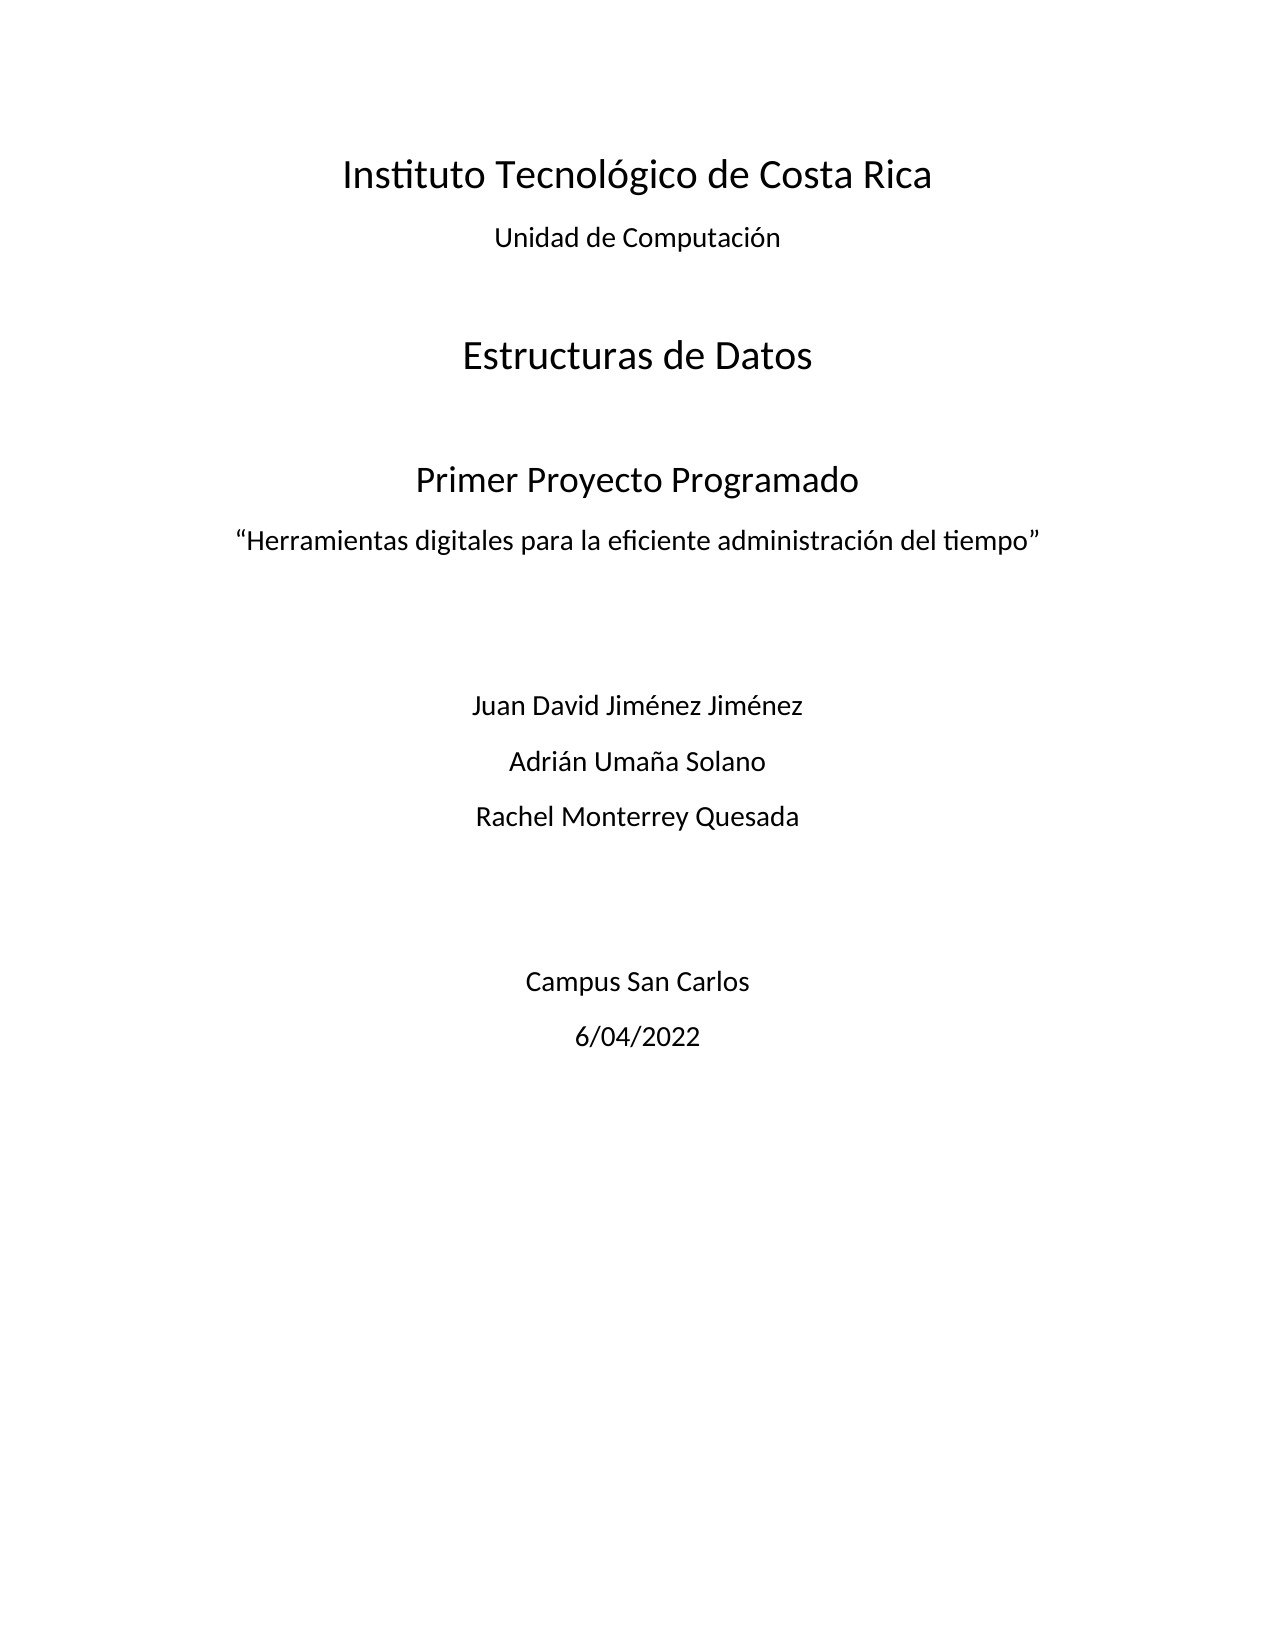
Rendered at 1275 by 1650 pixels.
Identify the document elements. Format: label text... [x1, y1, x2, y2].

text Adrián Umaña Solano [177, 743, 1098, 778]
text Unidad de Computación [177, 219, 1098, 255]
text Campus San Carlos [177, 963, 1098, 999]
text Estructuras de Datos [177, 329, 1098, 380]
text 6/04/2022 [177, 1018, 1098, 1054]
text Juan David Jiménez Jiménez [177, 687, 1098, 723]
text Rachel Monterrey Quesada [177, 798, 1098, 833]
text Instituto Tecnológico de Costa Rica [177, 148, 1098, 198]
text Primer Proyecto Programado [177, 456, 1098, 502]
text “Herramientas digitales para la eficiente administración del tiempo” [177, 522, 1098, 558]
